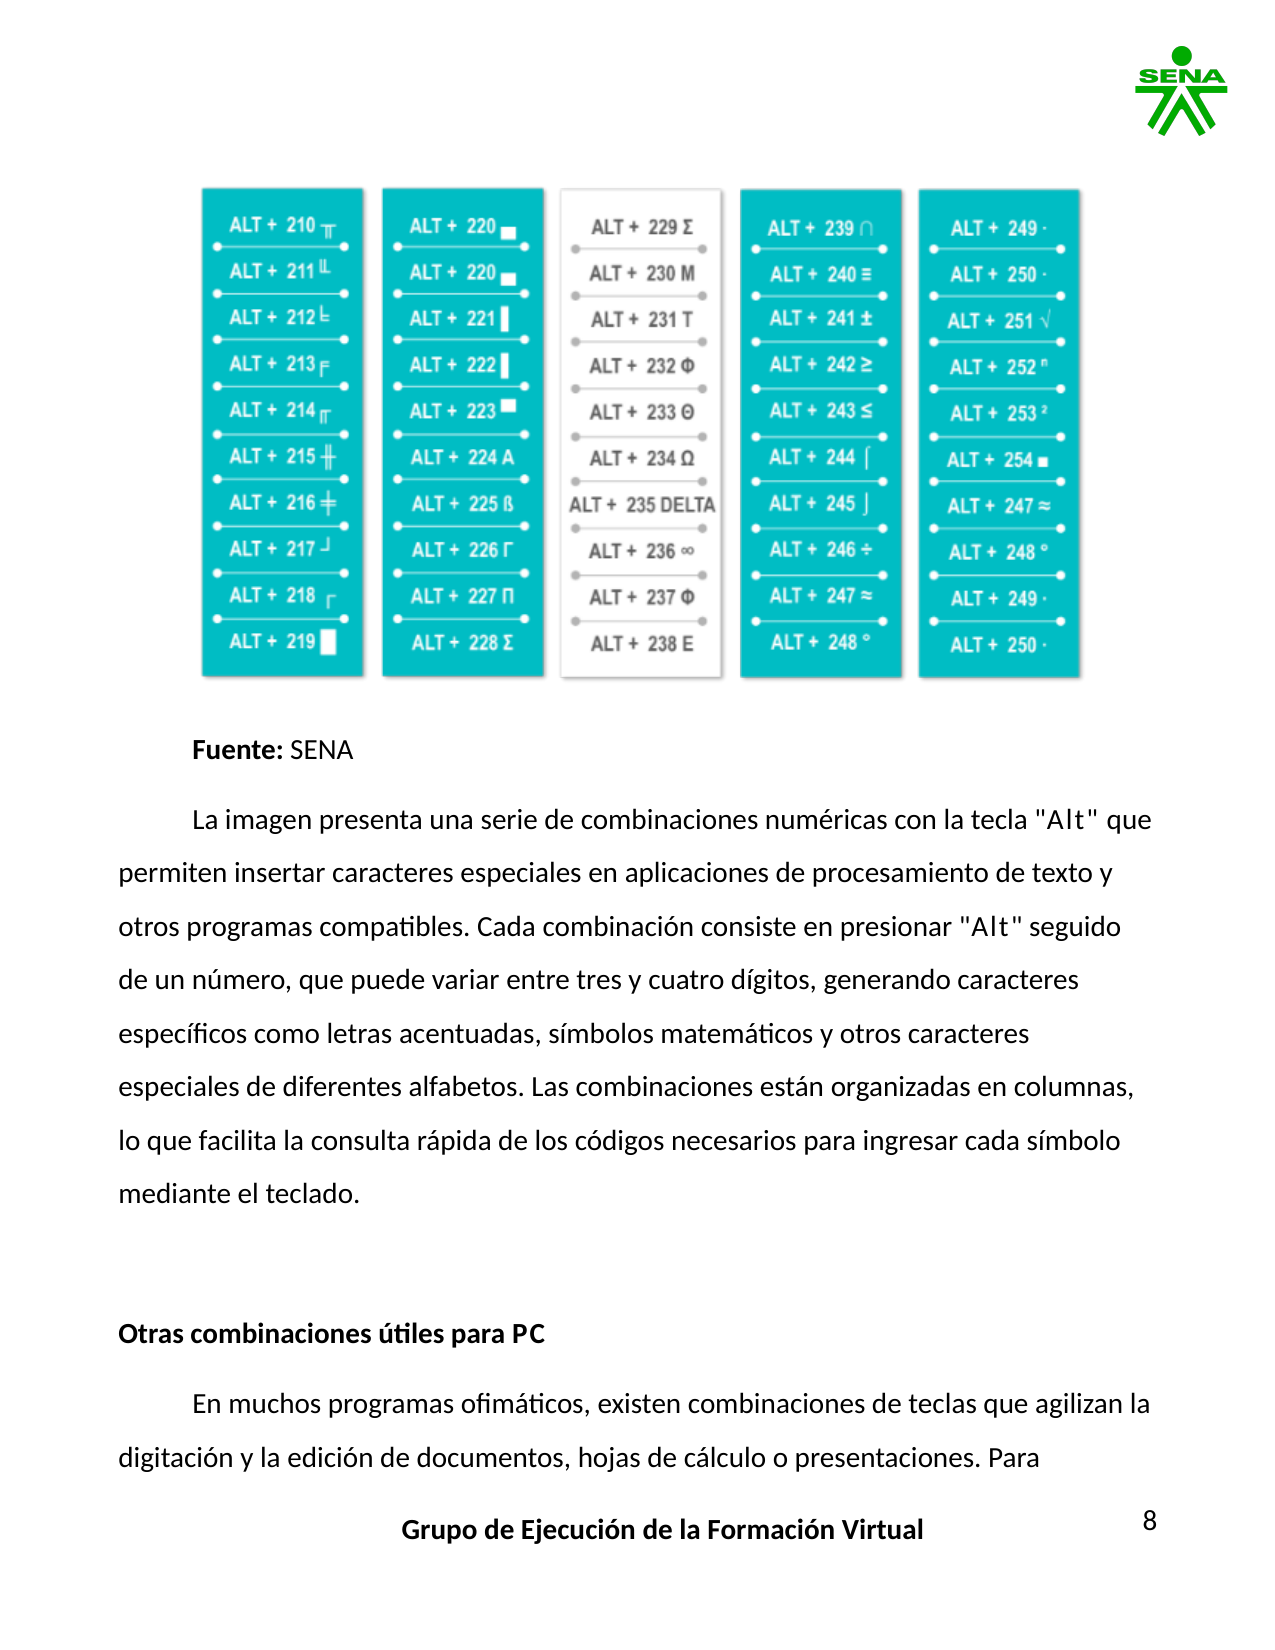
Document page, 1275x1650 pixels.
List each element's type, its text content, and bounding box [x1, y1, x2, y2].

picture [192, 177, 1092, 697]
text Fuente: SENA [118, 731, 1157, 767]
text Otras combinaciones útiles para PC [118, 1315, 1157, 1351]
text La imagen presenta una serie de combinaciones numéricas con la tecla "Alt" que permiten insertar caracteres especiales en aplicaciones de procesamiento de texto y otros programas compatibles. Cada combinación consiste en presionar "Alt" seguido de un número, que puede variar entre tres y cuatro dígitos, generando caracteres específicos como letras acentuadas, símbolos matemáticos y otros caracteres especiales de diferentes alfabetos. Las combinaciones están organizadas en columnas, lo que facilita la consulta rápida de los códigos necesarios para ingresar cada símbolo mediante el teclado. [118, 801, 1157, 1211]
picture [1135, 46, 1228, 136]
